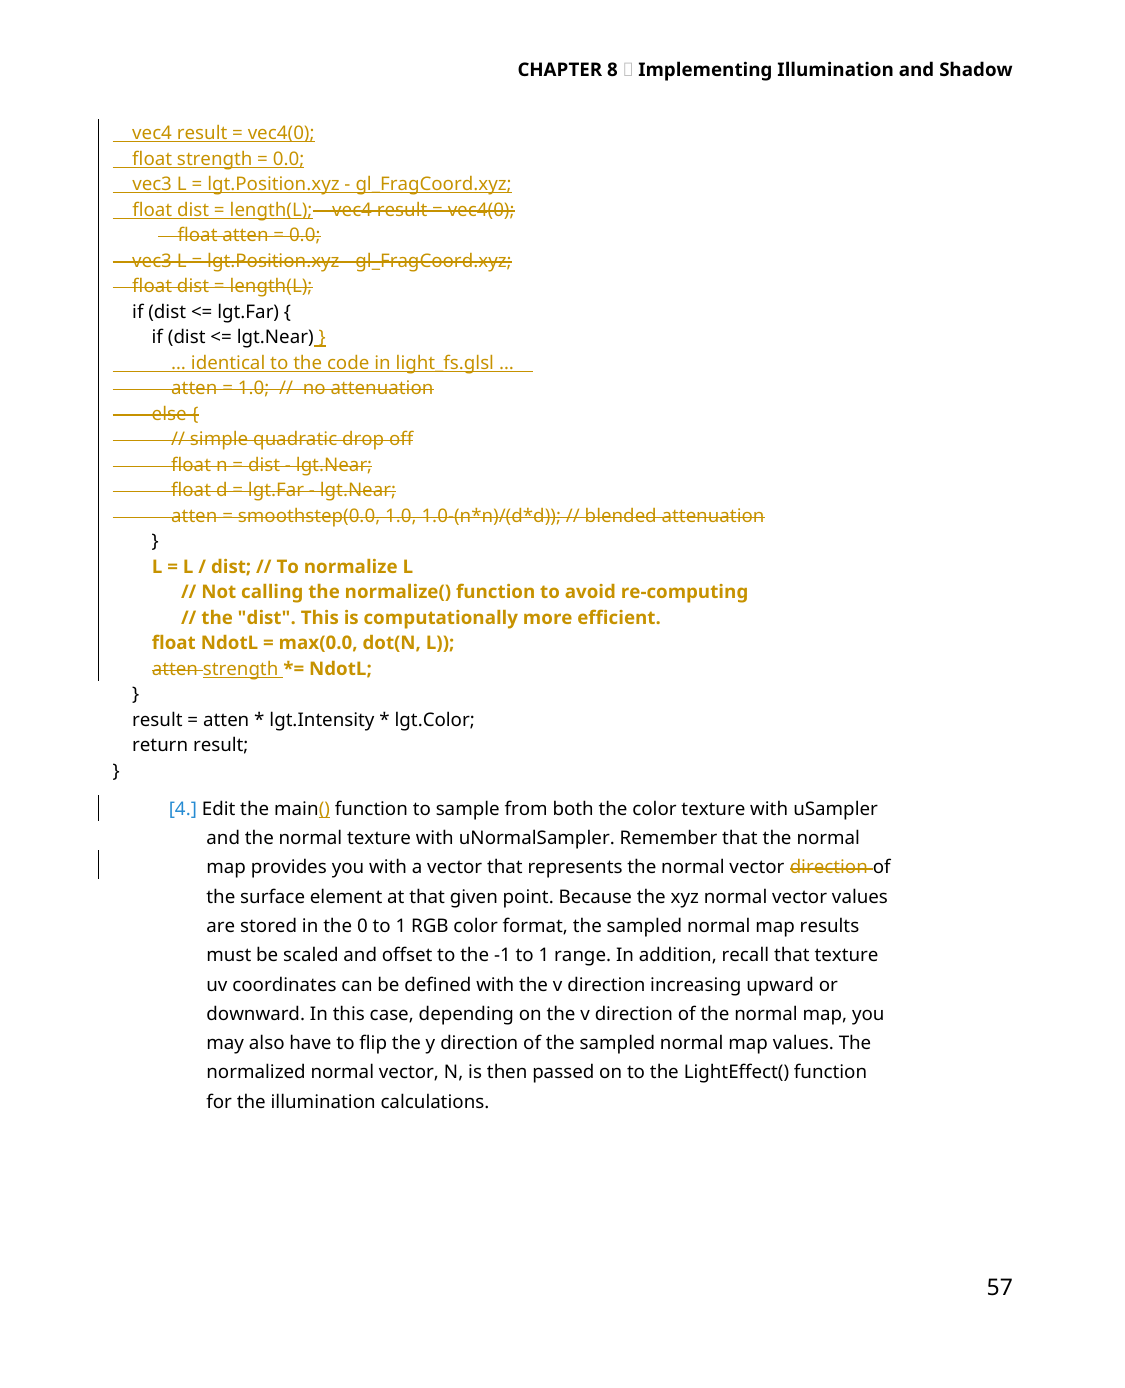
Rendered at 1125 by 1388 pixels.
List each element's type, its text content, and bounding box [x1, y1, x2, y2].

text } [112, 528, 1012, 553]
text } [112, 757, 1012, 783]
list Edit the main function to sample from both the color texture with uSampler and the normal texture with uNormalSampler. Remember that the normal map provides you with a vector that represents the normal vector of the surface element at that given point. Because the xyz normal vector values are stored in the 0 to 1 RGB color format, the sampled normal map results must be scaled and offset to the -1 to 1 range. In addition, recall that texture uv coordinates can be defined with the v direction increasing upward or downward. In this case, depending on the v direction of the normal map, you may also have to flip the y direction of the sampled normal map values. The normalized normal vector, N, is then passed on to the LightEffect() function for the illumination calculations. [169, 795, 892, 1113]
text if (dist <= lgt.Far) { [112, 298, 1012, 323]
text // the "dist". This is computationally more efficient. [112, 604, 1012, 630]
text L = L / dist; // To normalize L [112, 553, 1012, 579]
text if (dist <= lgt.Near) [112, 323, 1012, 349]
text return result; [112, 732, 1012, 757]
text *= NdotL; [112, 655, 1012, 681]
text float NdotL = max(0.0, dot(N, L)); [112, 630, 1012, 655]
text result = atten * lgt.Intensity * lgt.Color; [112, 706, 1012, 732]
text // Not calling the normalize() function to avoid re-computing [112, 579, 1012, 604]
text } [112, 681, 1012, 706]
